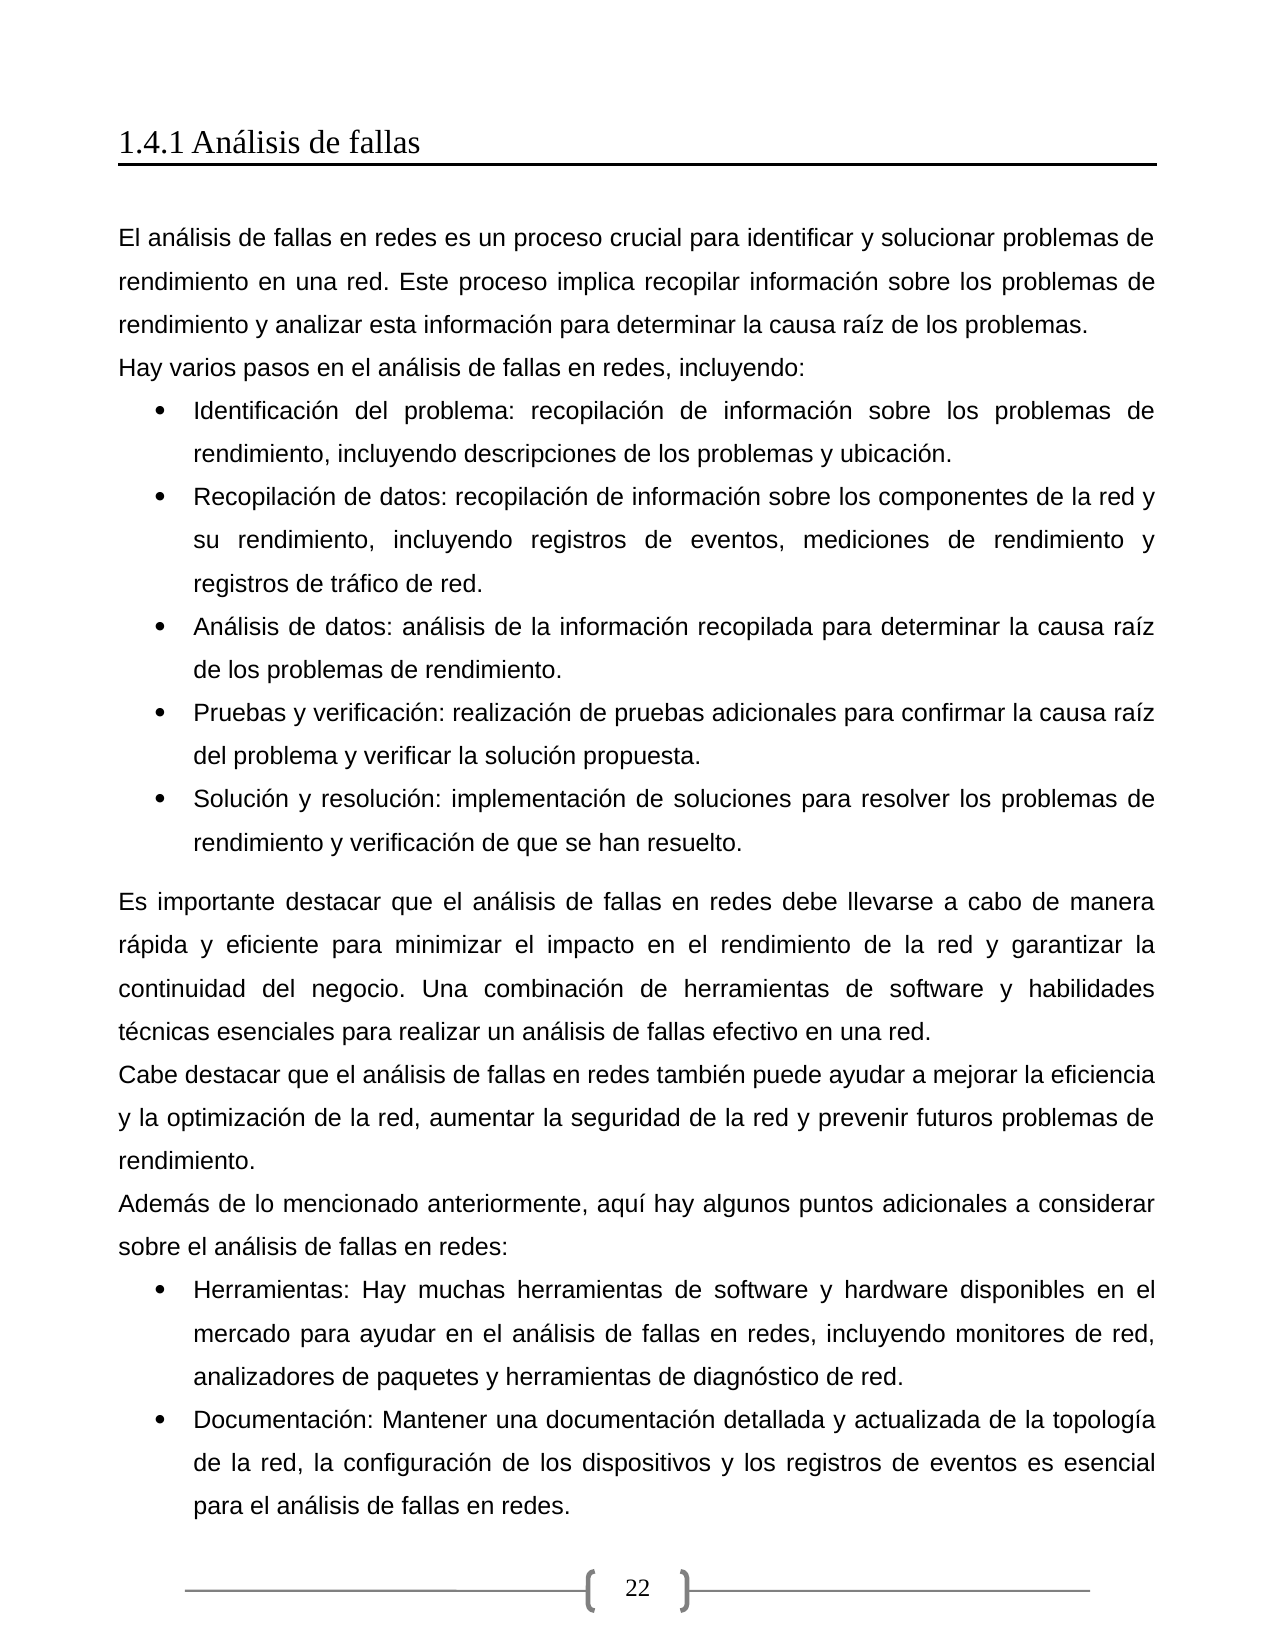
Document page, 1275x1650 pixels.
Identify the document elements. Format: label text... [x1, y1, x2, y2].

text Además de lo mencionado anteriormente, aquí hay algunos puntos adicionales a considerar sobre el análisis de fallas en redes: [118, 1189, 1157, 1261]
list Recopilación de datos: recopilación de información sobre los componentes de la red y su rendimiento, incluyendo registros de eventos, mediciones de rendimiento y registros de tráfico de red. [156, 482, 1157, 597]
list Análisis de datos: análisis de la información recopilada para determinar la causa raíz de los problemas de rendimiento. [156, 612, 1157, 684]
list Identificación del problema: recopilación de información sobre los problemas de rendimiento, incluyendo descripciones de los problemas y ubicación. [156, 396, 1157, 468]
text Cabe destacar que el análisis de fallas en redes también puede ayudar a mejorar la eficiencia y la optimización de la red, aumentar la seguridad de la red y prevenir futuros problemas de rendimiento. [118, 1060, 1157, 1175]
subtitle 1.4.1 Análisis de fallas [118, 122, 1157, 163]
text El análisis de fallas en redes es un proceso crucial para identificar y solucionar problemas de rendimiento en una red. Este proceso implica recopilar información sobre los problemas de rendimiento y analizar esta información para determinar la causa raíz de los problemas. [118, 223, 1157, 338]
list Solución y resolución: implementación de soluciones para resolver los problemas de rendimiento y verificación de que se han resuelto. [156, 784, 1157, 856]
list Pruebas y verificación: realización de pruebas adicionales para confirmar la causa raíz del problema y verificar la solución propuesta. [156, 698, 1157, 770]
list Herramientas: Hay muchas herramientas de software y hardware disponibles en el mercado para ayudar en el análisis de fallas en redes, incluyendo monitores de red, analizadores de paquetes y herramientas de diagnóstico de red. [156, 1276, 1157, 1391]
text Es importante destacar que el análisis de fallas en redes debe llevarse a cabo de manera rápida y eficiente para minimizar el impacto en el rendimiento de la red y garantizar la continuidad del negocio. Una combinación de herramientas de software y habilidades técnicas esenciales para realizar un análisis de fallas efectivo en una red. [118, 887, 1157, 1046]
text Hay varios pasos en el análisis de fallas en redes, incluyendo: [118, 353, 1157, 381]
list Documentación: Mantener una documentación detallada y actualizada de la topología de la red, la configuración de los dispositivos y los registros de eventos es esencial para el análisis de fallas en redes. [156, 1405, 1157, 1520]
